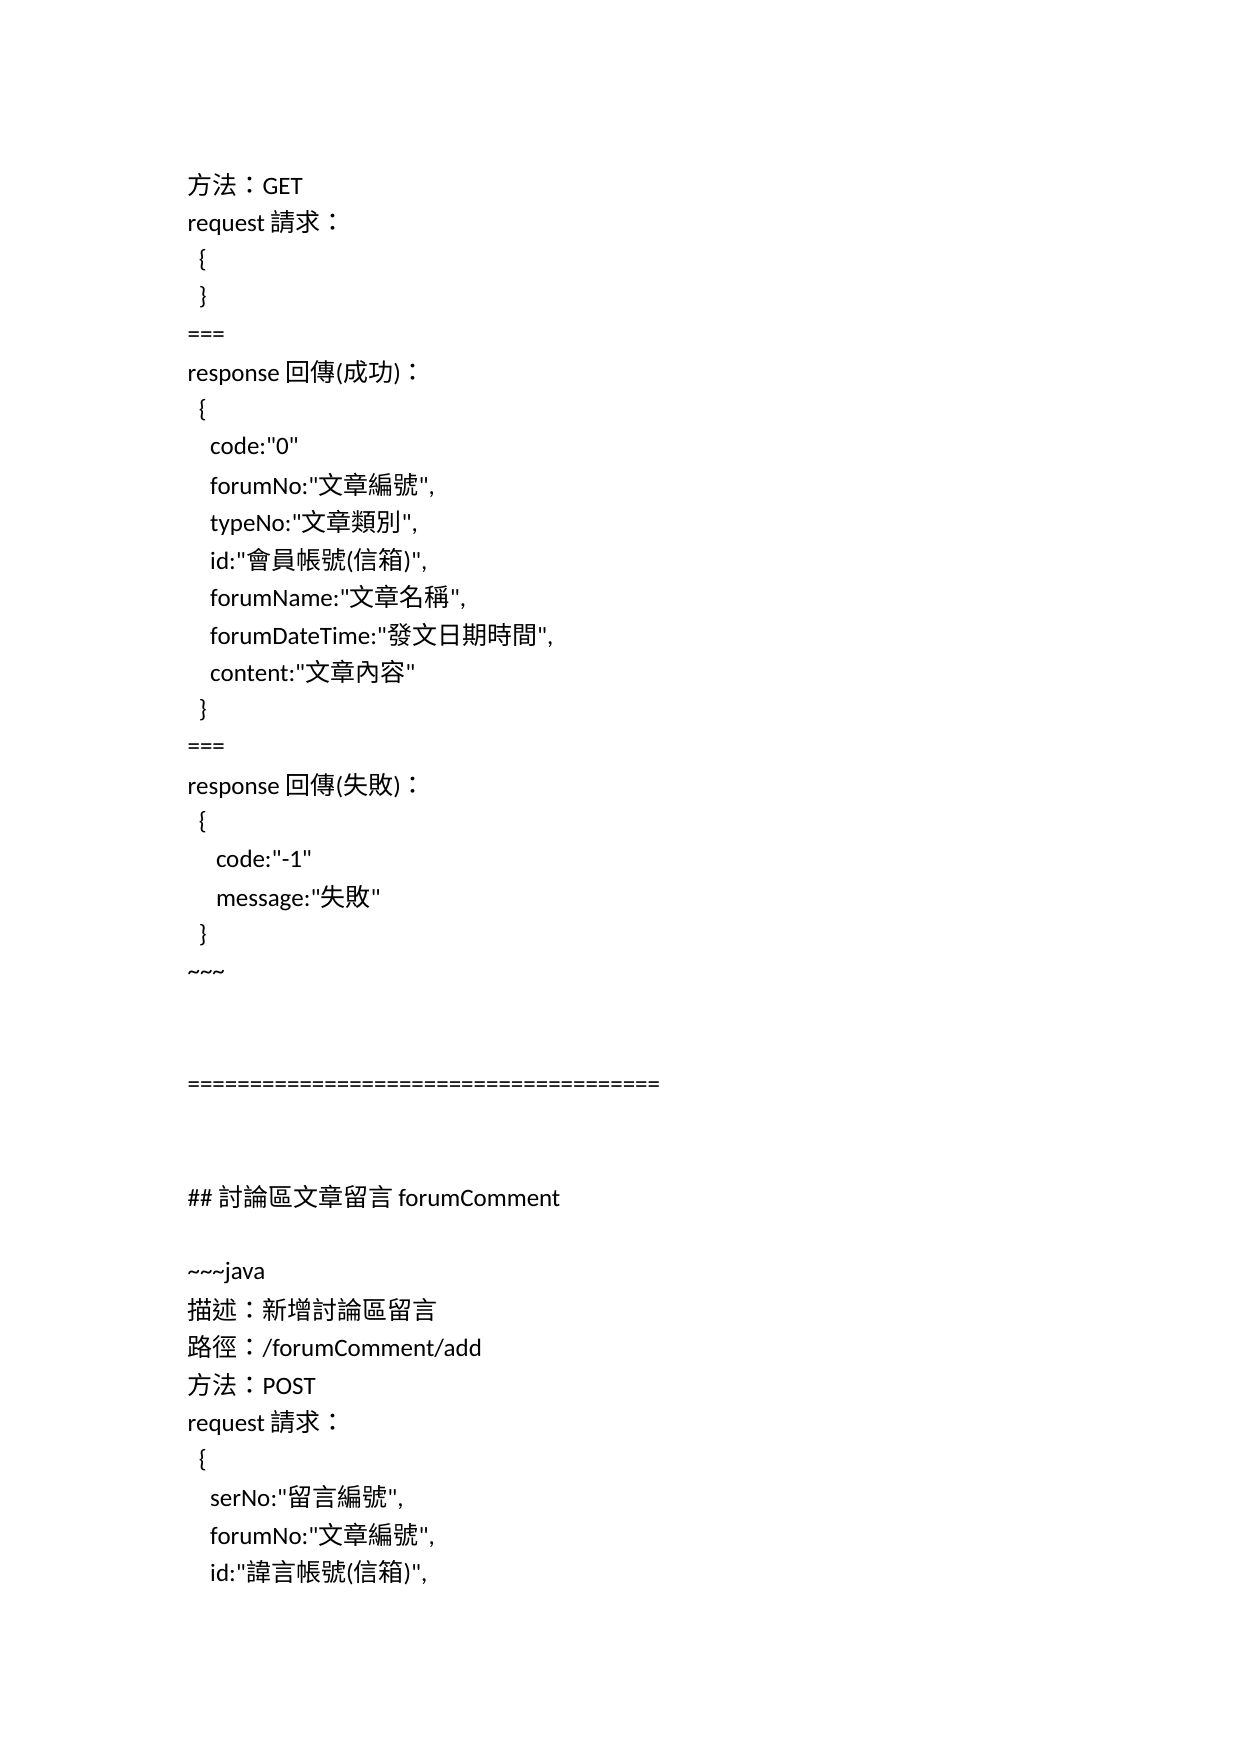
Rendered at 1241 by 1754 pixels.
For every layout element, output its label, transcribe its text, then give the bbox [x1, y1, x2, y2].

text serNo:"留言編號", [187, 1477, 1053, 1514]
text response 回傳(成功)： [187, 352, 1053, 389]
text ## 討論區文章留言forumComment [187, 1177, 1053, 1214]
text code:"-1" [187, 839, 1053, 877]
text 方法：POST [187, 1364, 1053, 1402]
text message:"失敗" [187, 877, 1053, 914]
text } [187, 277, 1053, 314]
text response 回傳(失敗)： [187, 764, 1053, 802]
text forumNo:"文章編號", [187, 464, 1053, 502]
text code:"0" [187, 427, 1053, 464]
text ~~~java [187, 1252, 1053, 1289]
text { [187, 389, 1053, 427]
text forumNo:"文章編號", [187, 1514, 1053, 1552]
text ====================================== [187, 1064, 1053, 1102]
text ~~~ [187, 952, 1053, 989]
text content:"文章內容" [187, 652, 1053, 689]
text } [187, 689, 1053, 727]
text id:"會員帳號(信箱)", [187, 539, 1053, 577]
text 描述：新增討論區留言 [187, 1289, 1053, 1327]
text forumDateTime:"發文日期時間", [187, 614, 1053, 652]
text { [187, 802, 1053, 839]
text typeNo:"文章類別", [187, 502, 1053, 539]
text } [187, 914, 1053, 952]
text id:"諱言帳號(信箱)", [187, 1552, 1053, 1589]
text request 請求： [187, 1402, 1053, 1439]
text request 請求： [187, 202, 1053, 239]
text 方法：GET [187, 164, 1053, 202]
text === [187, 314, 1053, 352]
text forumName:"文章名稱", [187, 577, 1053, 614]
text === [187, 727, 1053, 764]
text { [187, 239, 1053, 277]
text 路徑：/forumComment/add [187, 1327, 1053, 1364]
text { [187, 1439, 1053, 1477]
